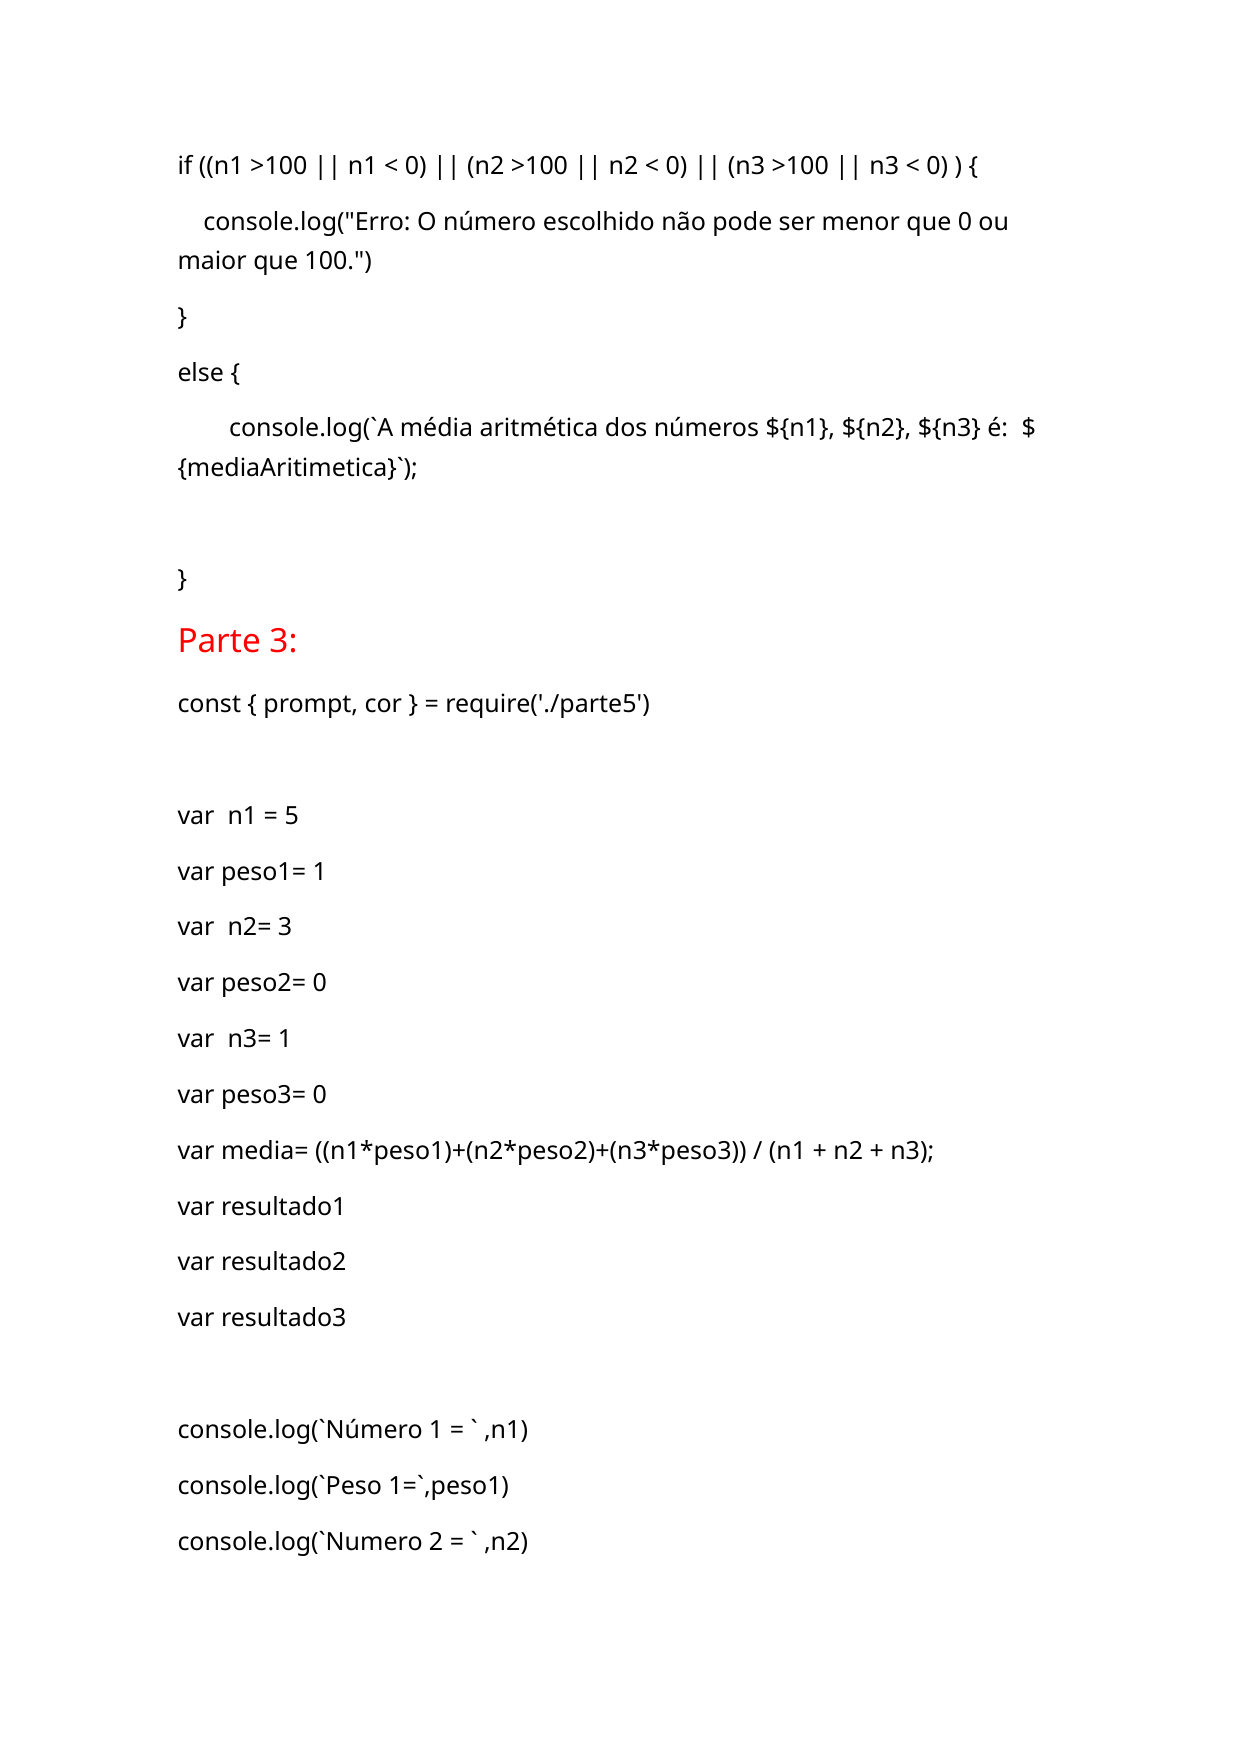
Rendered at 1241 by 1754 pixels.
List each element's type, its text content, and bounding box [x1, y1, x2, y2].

text var peso1= 1 [177, 853, 1063, 887]
text var peso2= 0 [177, 965, 1063, 999]
text Parte 3: [177, 617, 1063, 662]
text if ((n1 >100 || n1 < 0) || (n2 >100 || n2 < 0) || (n3 >100 || n3 < 0) ) { [177, 148, 1063, 182]
text console.log(`A média aritmética dos números ${n1}, ${n2}, ${n3} é: ${mediaAritimetica}`); [177, 410, 1063, 483]
text console.log(`Peso 1=`,peso1) [177, 1467, 1063, 1501]
text var resultado1 [177, 1188, 1063, 1222]
text console.log(`Numero 2 = ` ,n2) [177, 1523, 1063, 1557]
text var n1 = 5 [177, 797, 1063, 831]
text var resultado3 [177, 1300, 1063, 1334]
text console.log(`Número 1 = ` ,n1) [177, 1411, 1063, 1446]
text var n3= 1 [177, 1021, 1063, 1055]
text var peso3= 0 [177, 1076, 1063, 1111]
text else { [177, 354, 1063, 388]
text var resultado2 [177, 1244, 1063, 1278]
text var n2= 3 [177, 909, 1063, 943]
text var media= ((n1*peso1)+(n2*peso2)+(n3*peso3)) / (n1 + n2 + n3); [177, 1132, 1063, 1166]
text console.log("Erro: O número escolhido não pode ser menor que 0 ou maior que 100.") [177, 203, 1063, 277]
text } [177, 298, 1063, 332]
text } [177, 561, 1063, 595]
text const { prompt, cor } = require('./parte5') [177, 686, 1063, 720]
